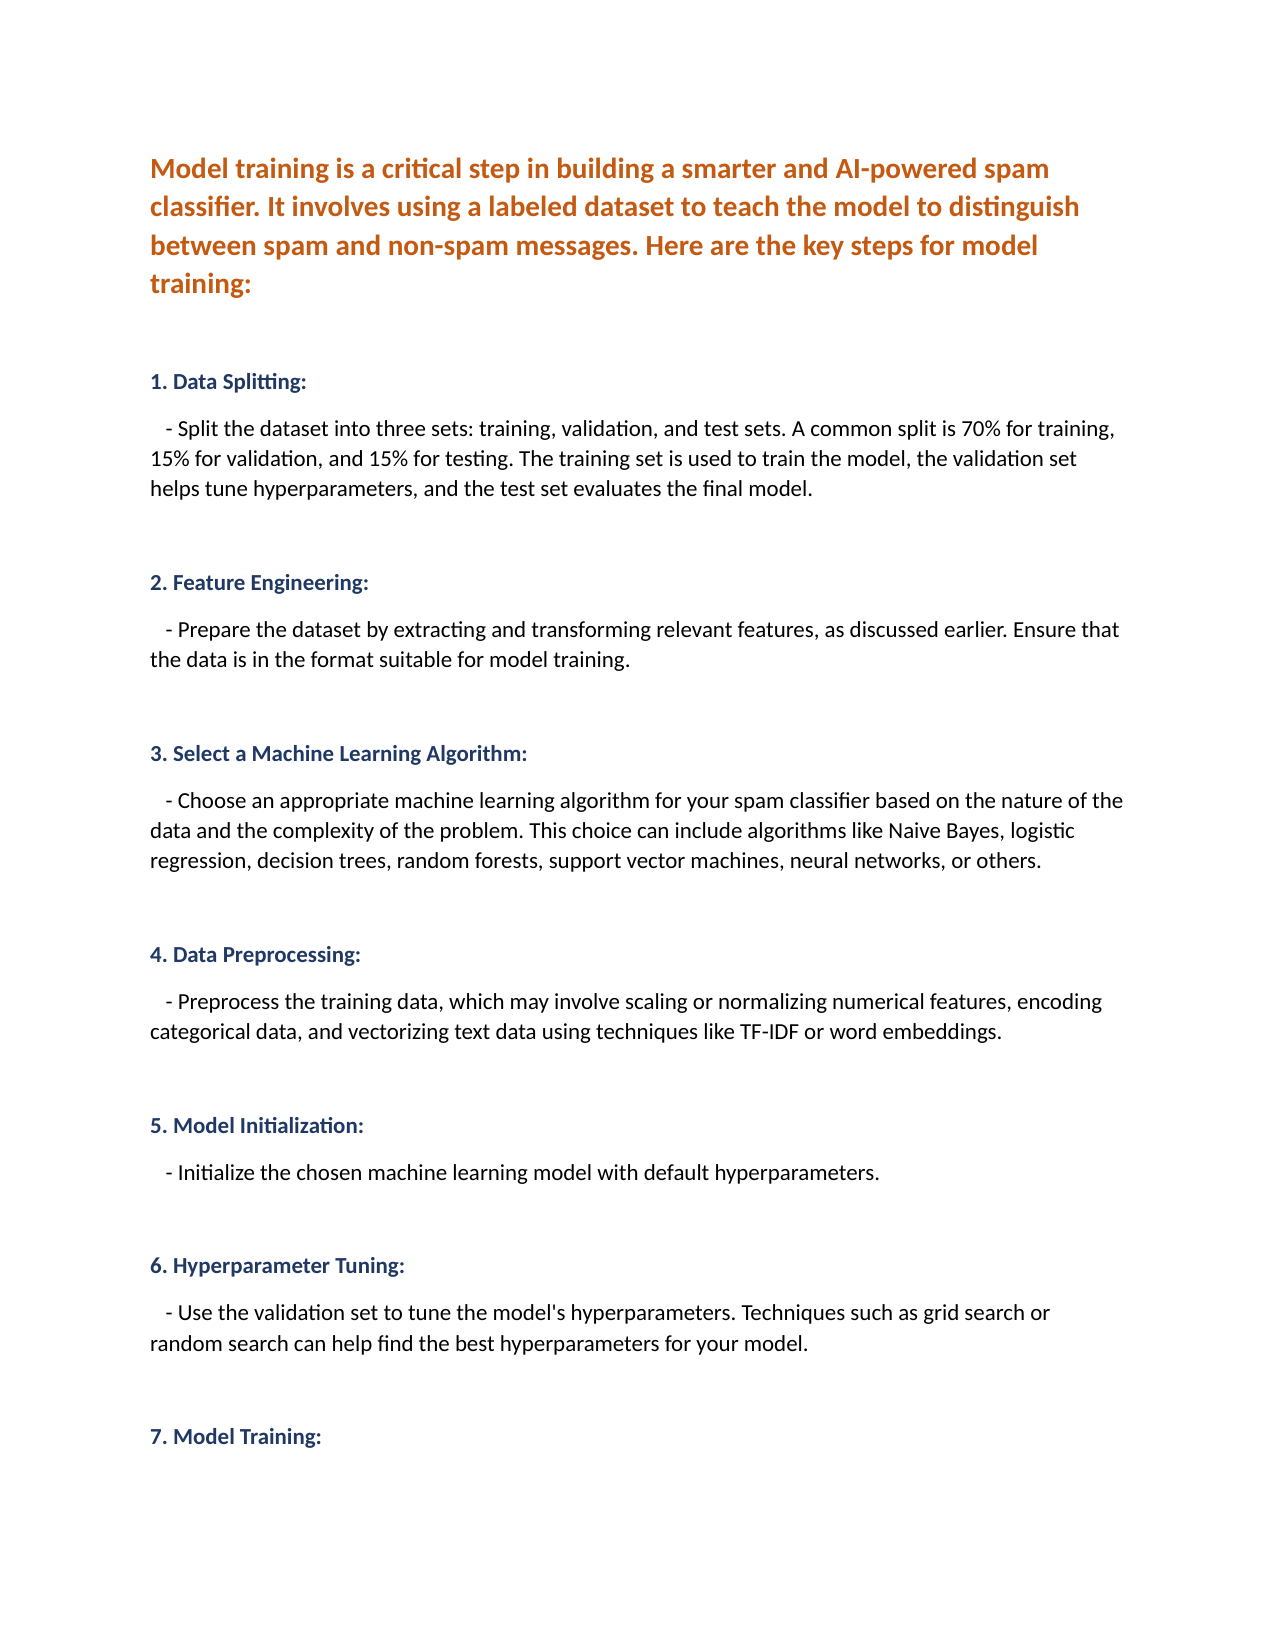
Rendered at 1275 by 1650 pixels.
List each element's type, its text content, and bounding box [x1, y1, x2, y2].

text 2. Feature Engineering: [150, 568, 1125, 596]
text 7. Model Training: [150, 1422, 1125, 1451]
text 6. Hyperparameter Tuning: [150, 1252, 1125, 1280]
text - Split the dataset into three sets: training, validation, and test sets. A common split is 70% for training, 15% for validation, and 15% for testing. The training set is used to train the model, the validation set helps tune hyperparameters, and the test set evaluates the final model. [150, 414, 1125, 503]
text - Prepare the dataset by extracting and transforming relevant features, as discussed earlier. Ensure that the data is in the format suitable for model training. [150, 615, 1125, 673]
text 3. Select a Machine Learning Algorithm: [150, 739, 1125, 767]
text 4. Data Preprocessing: [150, 940, 1125, 968]
text - Preprocess the training data, which may involve scaling or normalizing numerical features, encoding categorical data, and vectorizing text data using techniques like TF-IDF or word embeddings. [150, 987, 1125, 1045]
text Model training is a critical step in building a smarter and AI-powered spam classifier. It involves using a labeled dataset to teach the model to distinguish between spam and non-spam messages. Here are the key steps for model training: [150, 150, 1125, 301]
text - Choose an appropriate machine learning algorithm for your spam classifier based on the nature of the data and the complexity of the problem. This choice can include algorithms like Naive Bayes, logistic regression, decision trees, random forests, support vector machines, neural networks, or others. [150, 786, 1125, 874]
text 5. Model Initialization: [150, 1111, 1125, 1139]
text - Use the validation set to tune the model's hyperparameters. Techniques such as grid search or random search can help find the best hyperparameters for your model. [150, 1298, 1125, 1357]
text - Initialize the chosen machine learning model with default hyperparameters. [150, 1158, 1125, 1186]
text 1. Data Splitting: [150, 367, 1125, 395]
